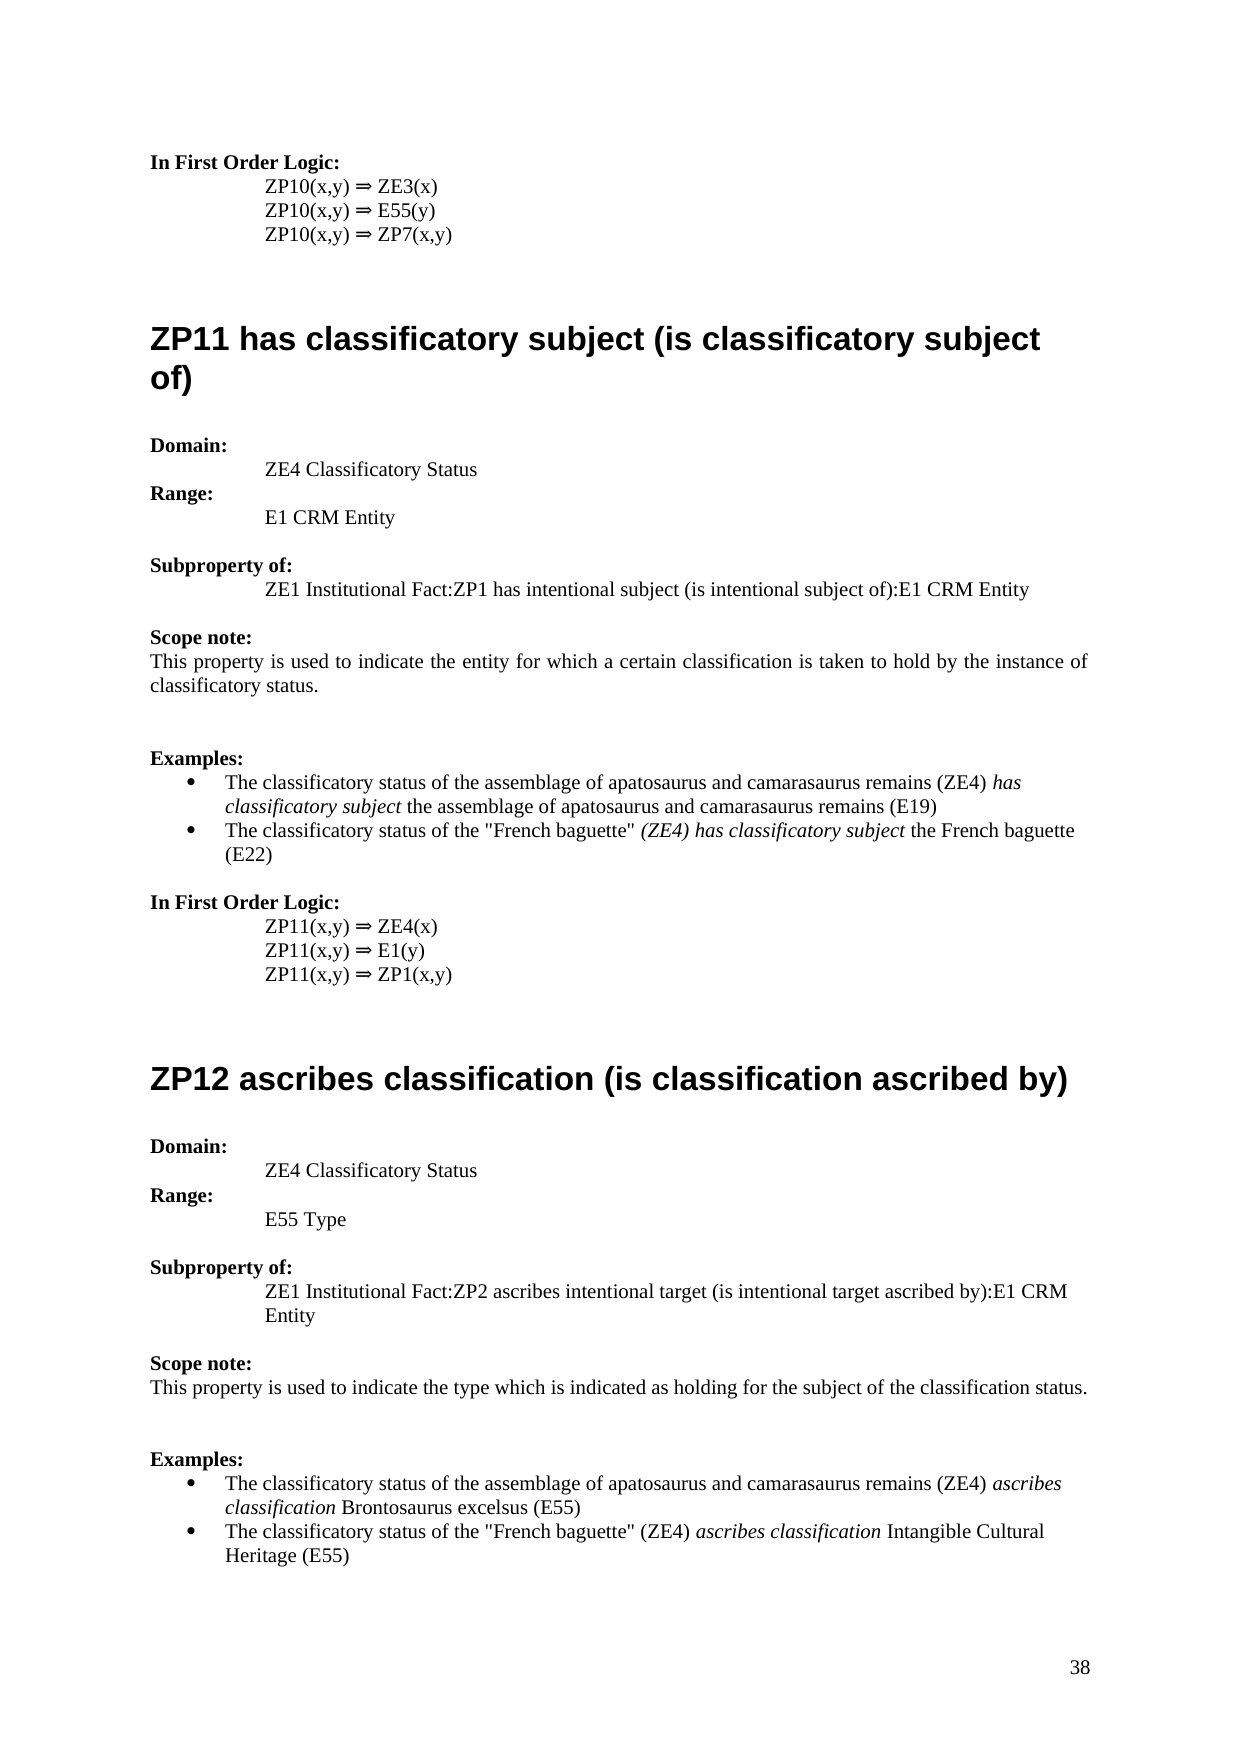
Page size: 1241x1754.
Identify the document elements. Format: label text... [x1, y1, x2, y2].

text Domain: [150, 1134, 1090, 1158]
text In First Order Logic: [150, 890, 1090, 914]
text Range: [150, 1182, 1090, 1207]
text ZP11(x,y) ⇒ ZE4(x) [264, 914, 1090, 938]
text Domain: [150, 433, 1090, 457]
text ZE1 Institutional Fact:ZP1 has intentional subject (is intentional subject of):E1 CRM Entity [264, 577, 1090, 601]
text E55 Type [264, 1207, 1090, 1231]
text E1 CRM Entity [264, 505, 1090, 529]
text Examples: [150, 746, 1090, 770]
list The classificatory status of the assemblage of apatosaurus and camarasaurus remains (ZE4) has classificatory subject the assemblage of apatosaurus and camarasaurus remains (E19) [187, 770, 1090, 818]
text ZE4 Classificatory Status [264, 1158, 1090, 1182]
text Scope note: [150, 625, 1090, 649]
text ZP10(x,y) ⇒ ZE3(x) [264, 174, 1090, 198]
text Scope note: [150, 1351, 1090, 1375]
text In First Order Logic: [150, 150, 1090, 174]
list The classificatory status of the "French baguette" (ZE4) ascribes classification Intangible Cultural Heritage (E55) [187, 1519, 1090, 1592]
list The classificatory status of the assemblage of apatosaurus and camarasaurus remains (ZE4) ascribes classification Brontosaurus excelsus (E55) [187, 1471, 1090, 1519]
text ZP10(x,y) ⇒ ZP7(x,y) [264, 222, 1090, 246]
text Examples: [150, 1447, 1090, 1471]
text ZP10(x,y) ⇒ E55(y) [264, 198, 1090, 222]
text This property is used to indicate the entity for which a certain classification is taken to hold by the instance of classificatory status. [150, 649, 1090, 697]
text This property is used to indicate the type which is indicated as holding for the subject of the classification status. [150, 1375, 1090, 1399]
text ZP11(x,y) ⇒ ZP1(x,y) [264, 962, 1090, 986]
subtitle ZP11 has classificatory subject (is classificatory subject of) [150, 319, 1090, 396]
text ZE4 Classificatory Status [264, 457, 1090, 481]
text ZP11(x,y) ⇒ E1(y) [264, 938, 1090, 962]
text Range: [150, 481, 1090, 505]
subtitle ZP12 ascribes classification (is classification ascribed by) [150, 1059, 1090, 1098]
text Subproperty of: [150, 553, 1090, 577]
list The classificatory status of the "French baguette" (ZE4) has classificatory subject the French baguette (E22) [187, 818, 1090, 866]
text Subproperty of: [150, 1255, 1090, 1279]
text ZE1 Institutional Fact:ZP2 ascribes intentional target (is intentional target ascribed by):E1 CRM Entity [264, 1279, 1090, 1327]
